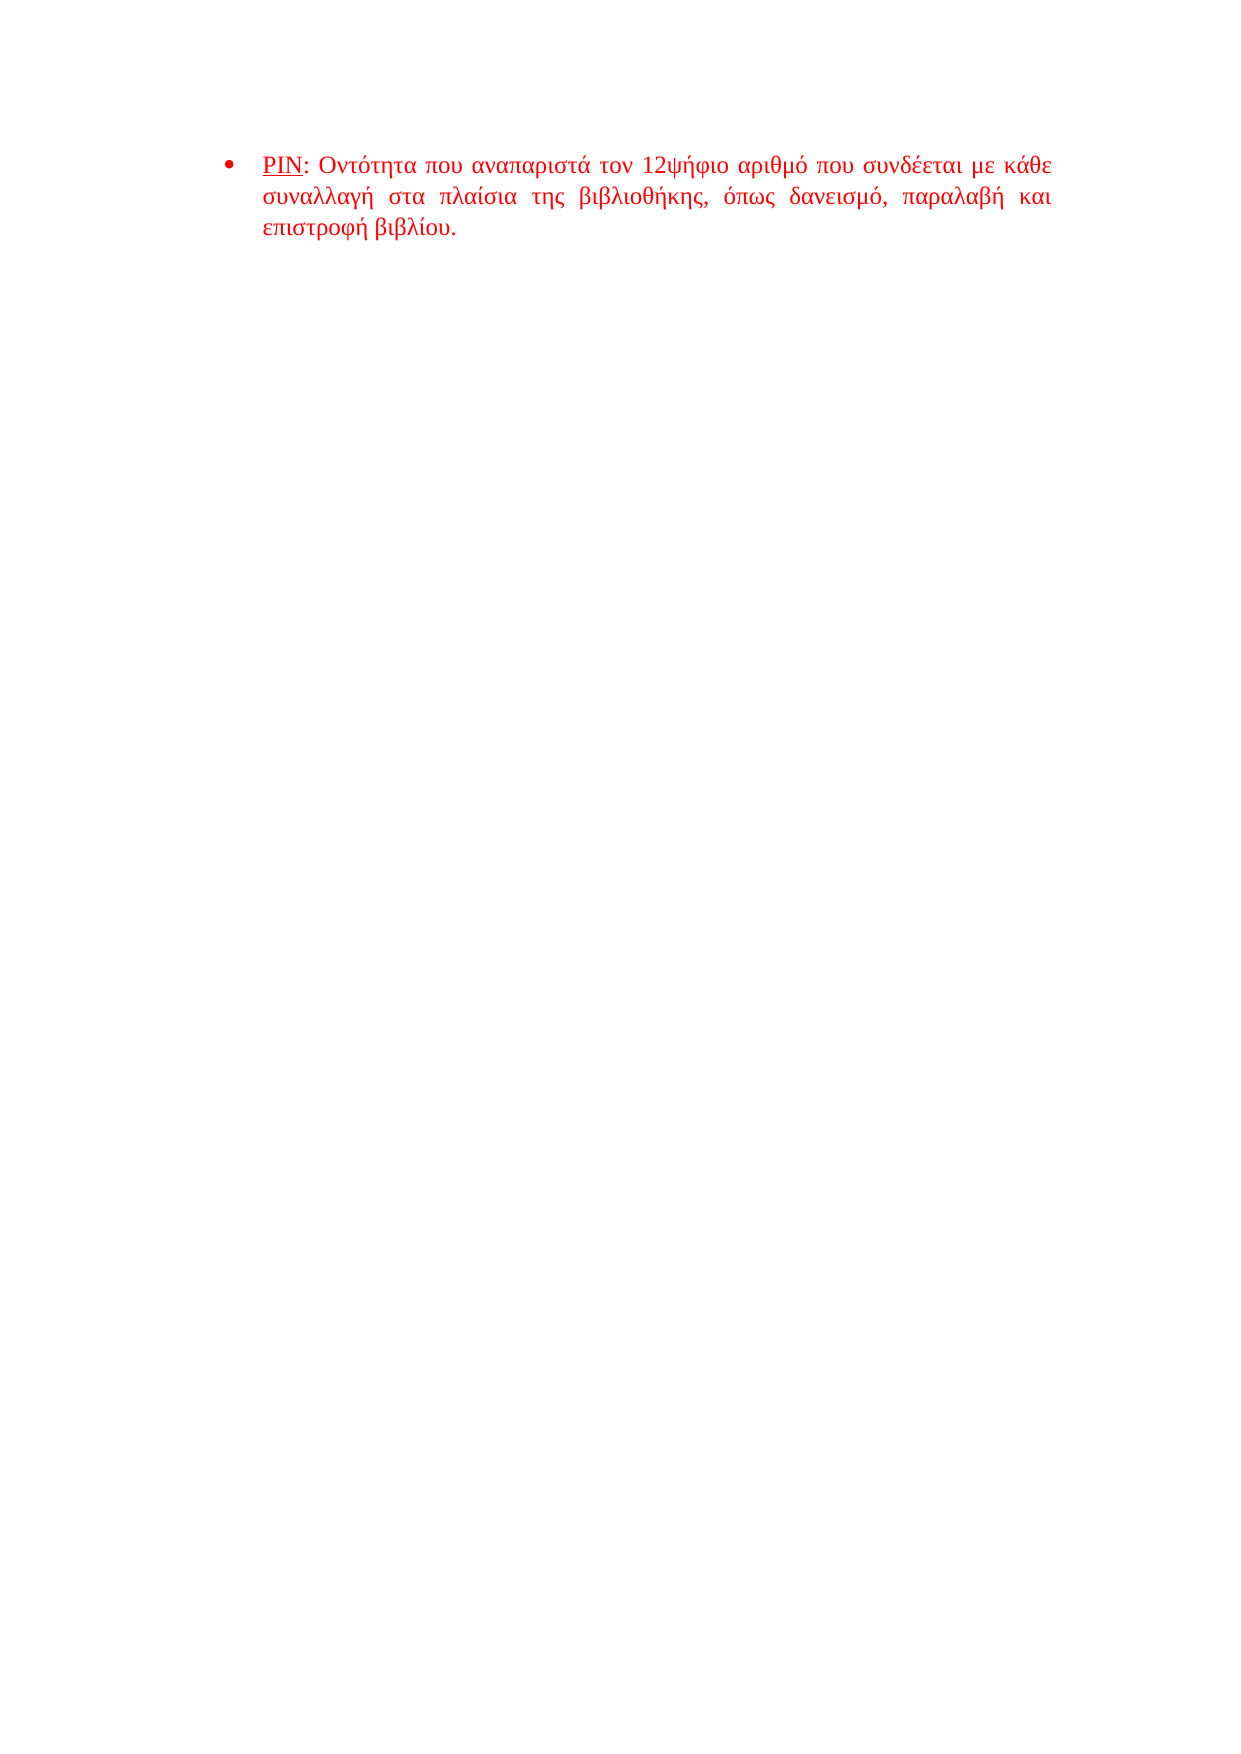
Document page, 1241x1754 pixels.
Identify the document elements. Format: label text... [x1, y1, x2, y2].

list PIN: Οντότητα που αναπαριστά τον 12ψήφιο αριθμό που συνδέεται με κάθε συναλλαγή στα πλαίσια της βιβλιοθήκης, όπως δανεισμό, παραλαβή και επιστροφή βιβλίου. [225, 150, 1053, 241]
